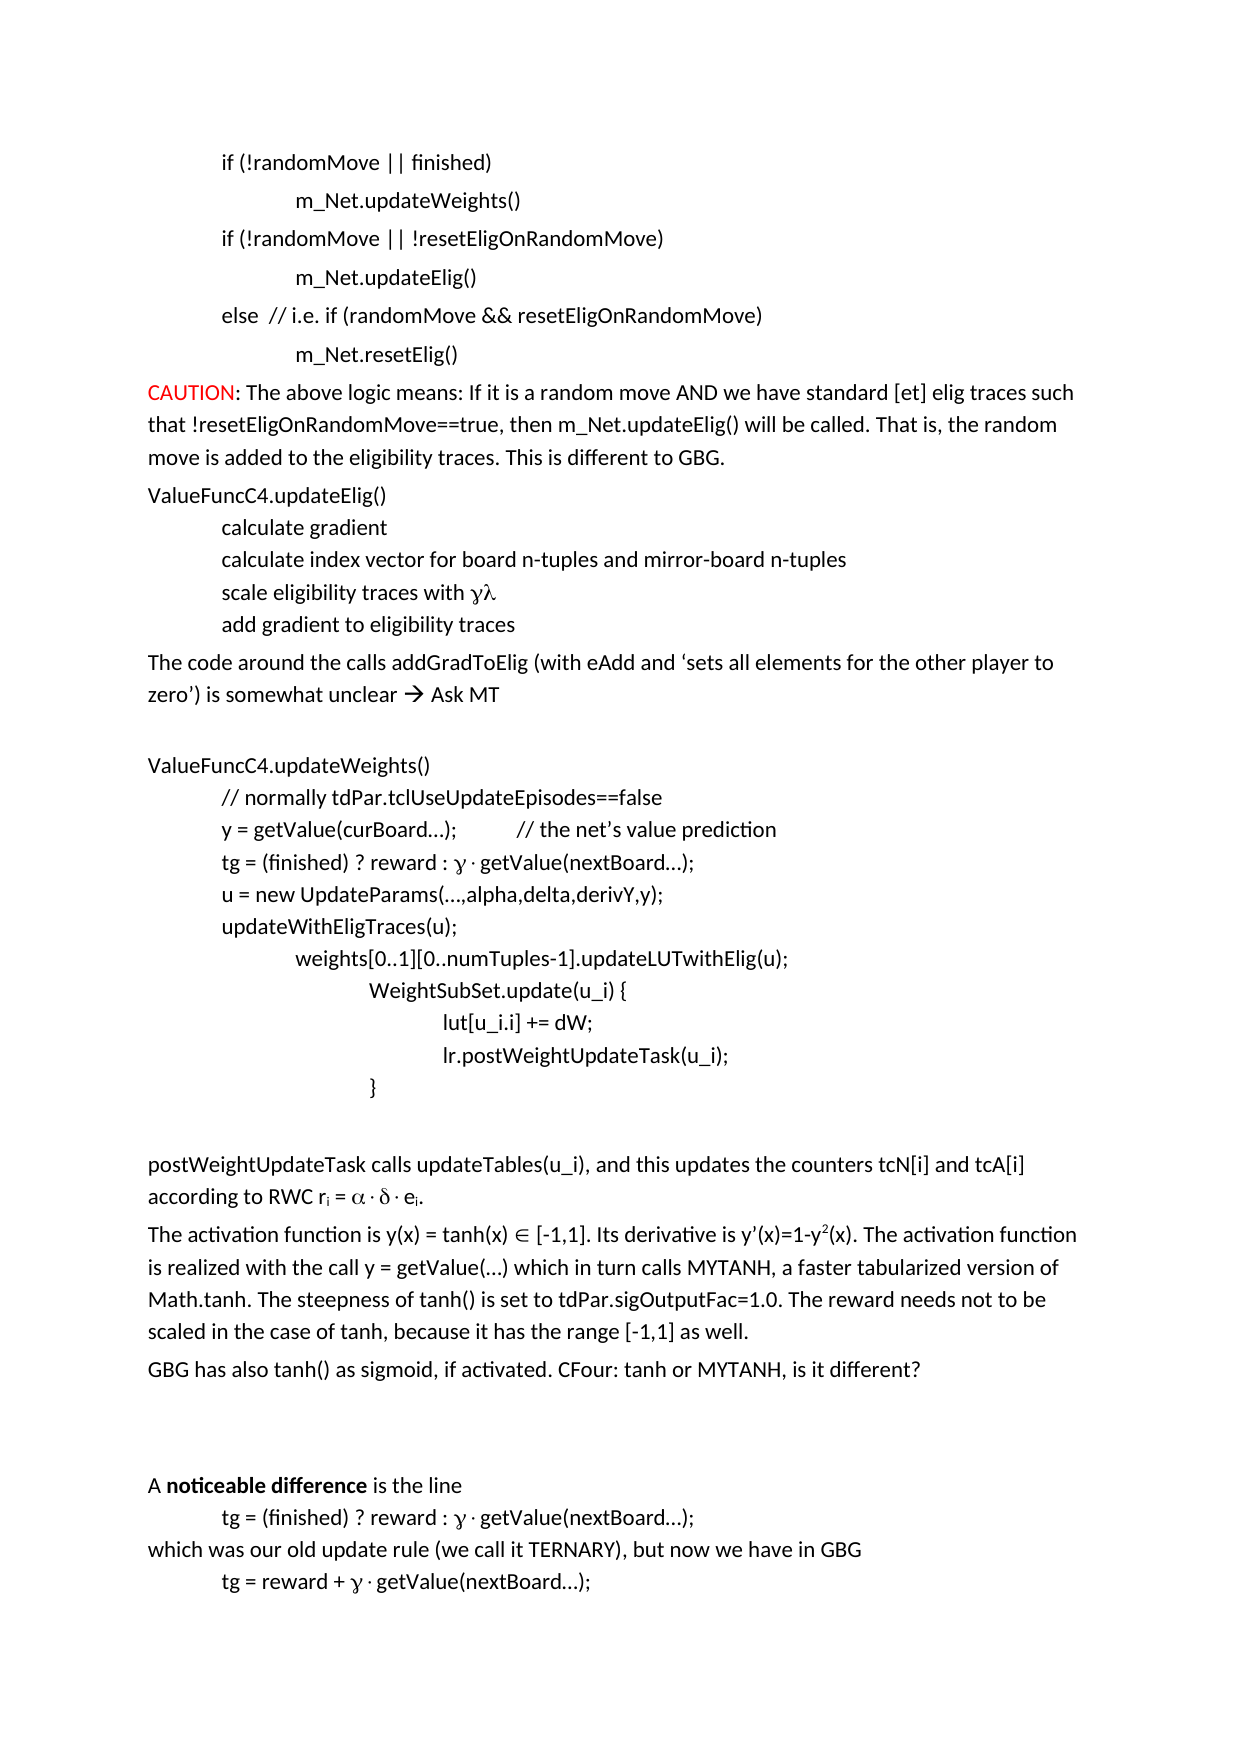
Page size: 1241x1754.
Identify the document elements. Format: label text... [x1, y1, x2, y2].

text m_Net.updateWeights() [148, 186, 1093, 214]
text if (!randomMove || finished) [148, 148, 1093, 176]
text ValueFuncC4.updateWeights() // normally tdPar.tclUseUpdateEpisodes==false y = getValue(curBoard…); // the net’s value prediction tg = (finished) ? reward : getValue(nextBoard…); u = new UpdateParams(…,alpha,delta,derivY,y); updateWithEligTraces(u); weights[0..1][0..numTuples-1].updateLUTwithElig(u); WeightSubSet.update(u_i) { lut[u_i.i] += dW; lr.postWeightUpdateTask(u_i); } [148, 751, 1093, 1101]
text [148, 1471, 1093, 1595]
text else // i.e. if (randomMove && resetEligOnRandomMove) [148, 301, 1093, 329]
text postWeightUpdateTask calls updateTables(u_i), and this updates the counters tcN[i] and tcA[i] according to RWC ri = ei. [148, 1150, 1093, 1210]
text m_Net.resetElig() [148, 340, 1093, 368]
text m_Net.updateElig() [148, 263, 1093, 291]
text The code around the calls addGradToElig (with eAdd and ‘sets all elements for the other player to zero’) is somewhat unclear Ask MT [148, 648, 1093, 741]
text if (!randomMove || !resetEligOnRandomMove) [148, 224, 1093, 252]
text GBG has also tanh() as sigmoid, if activated. CFour: tanh or MYTANH, is it different? [148, 1355, 1093, 1383]
